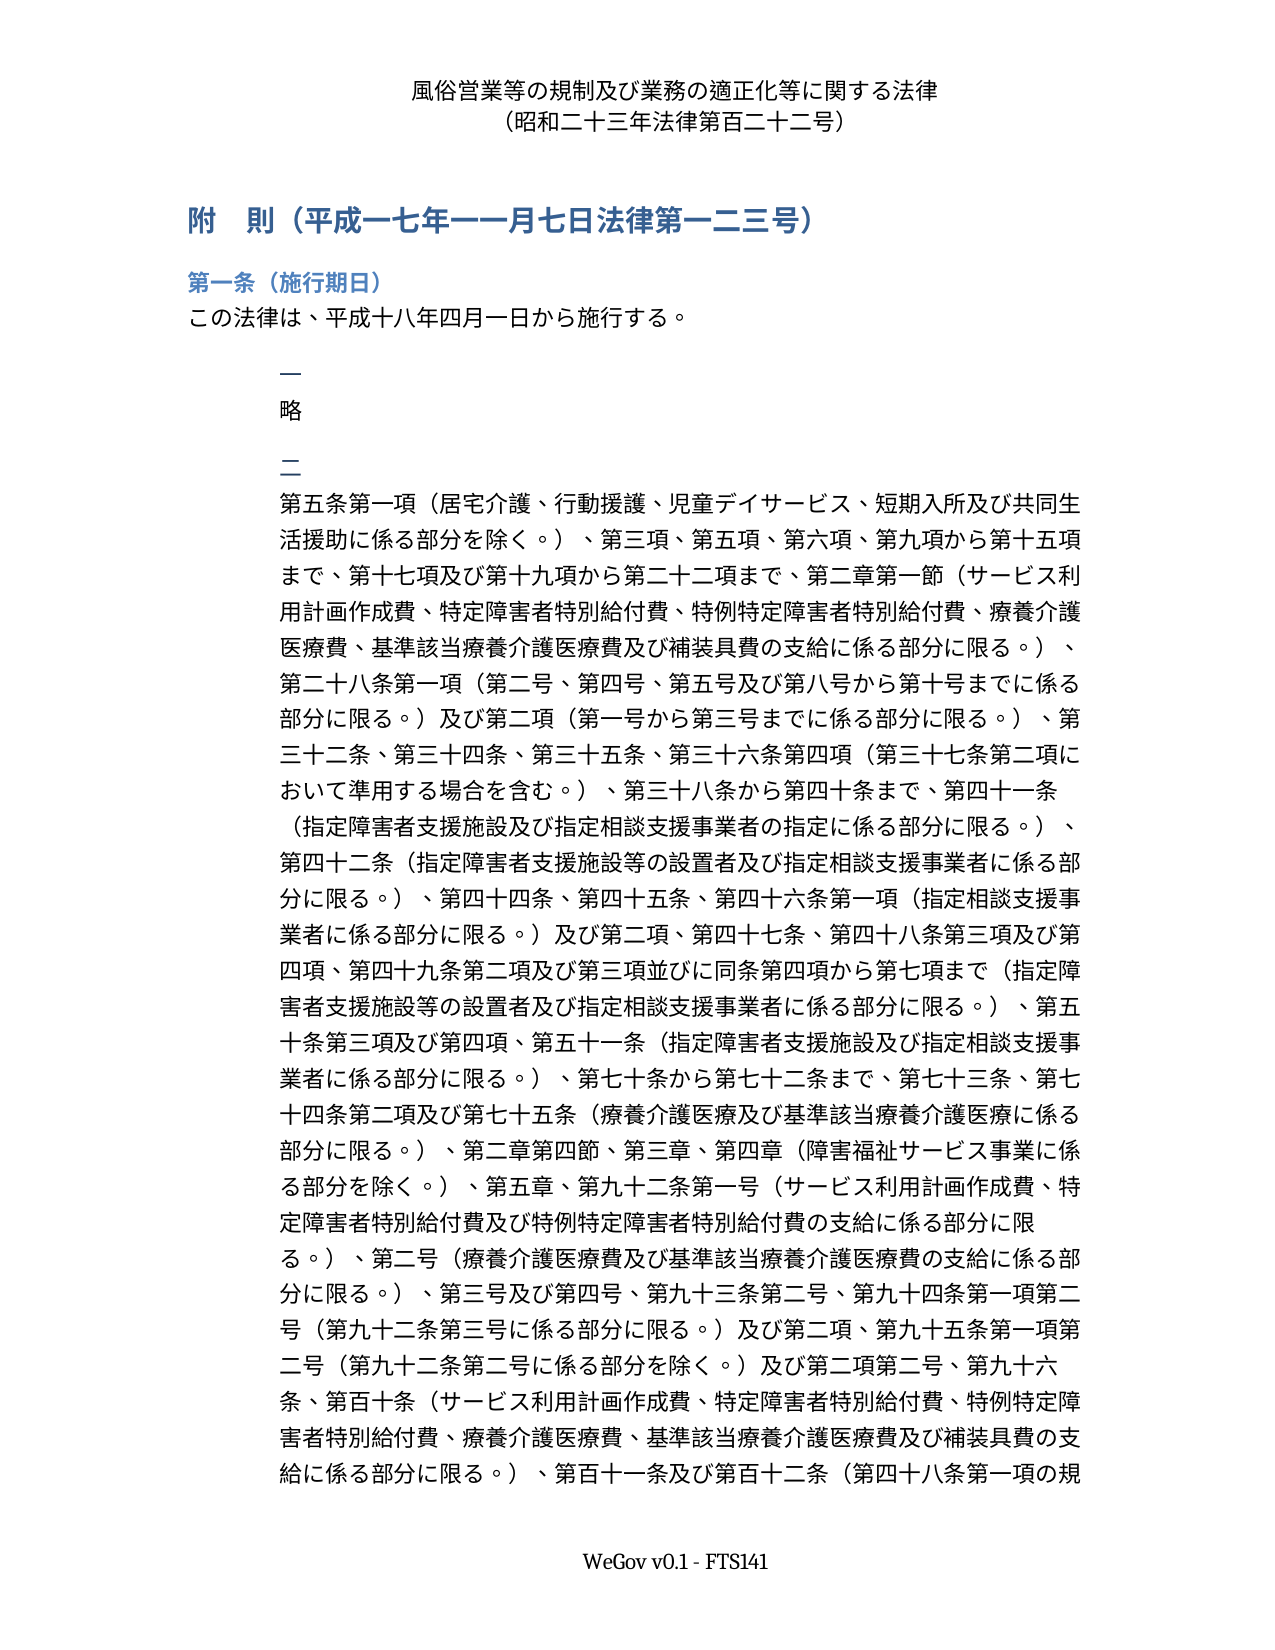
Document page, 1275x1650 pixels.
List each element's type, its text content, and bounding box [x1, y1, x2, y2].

text 略 [279, 395, 1087, 426]
subtitle 二 [279, 452, 1087, 483]
subtitle 一 [279, 359, 1087, 390]
subtitle 附 則（平成一七年一一月七日法律第一二三号） [187, 200, 1087, 240]
subtitle 第一条（施行期日） [187, 266, 1087, 298]
text この法律は、平成十八年四月一日から施行する。 [187, 302, 1087, 334]
